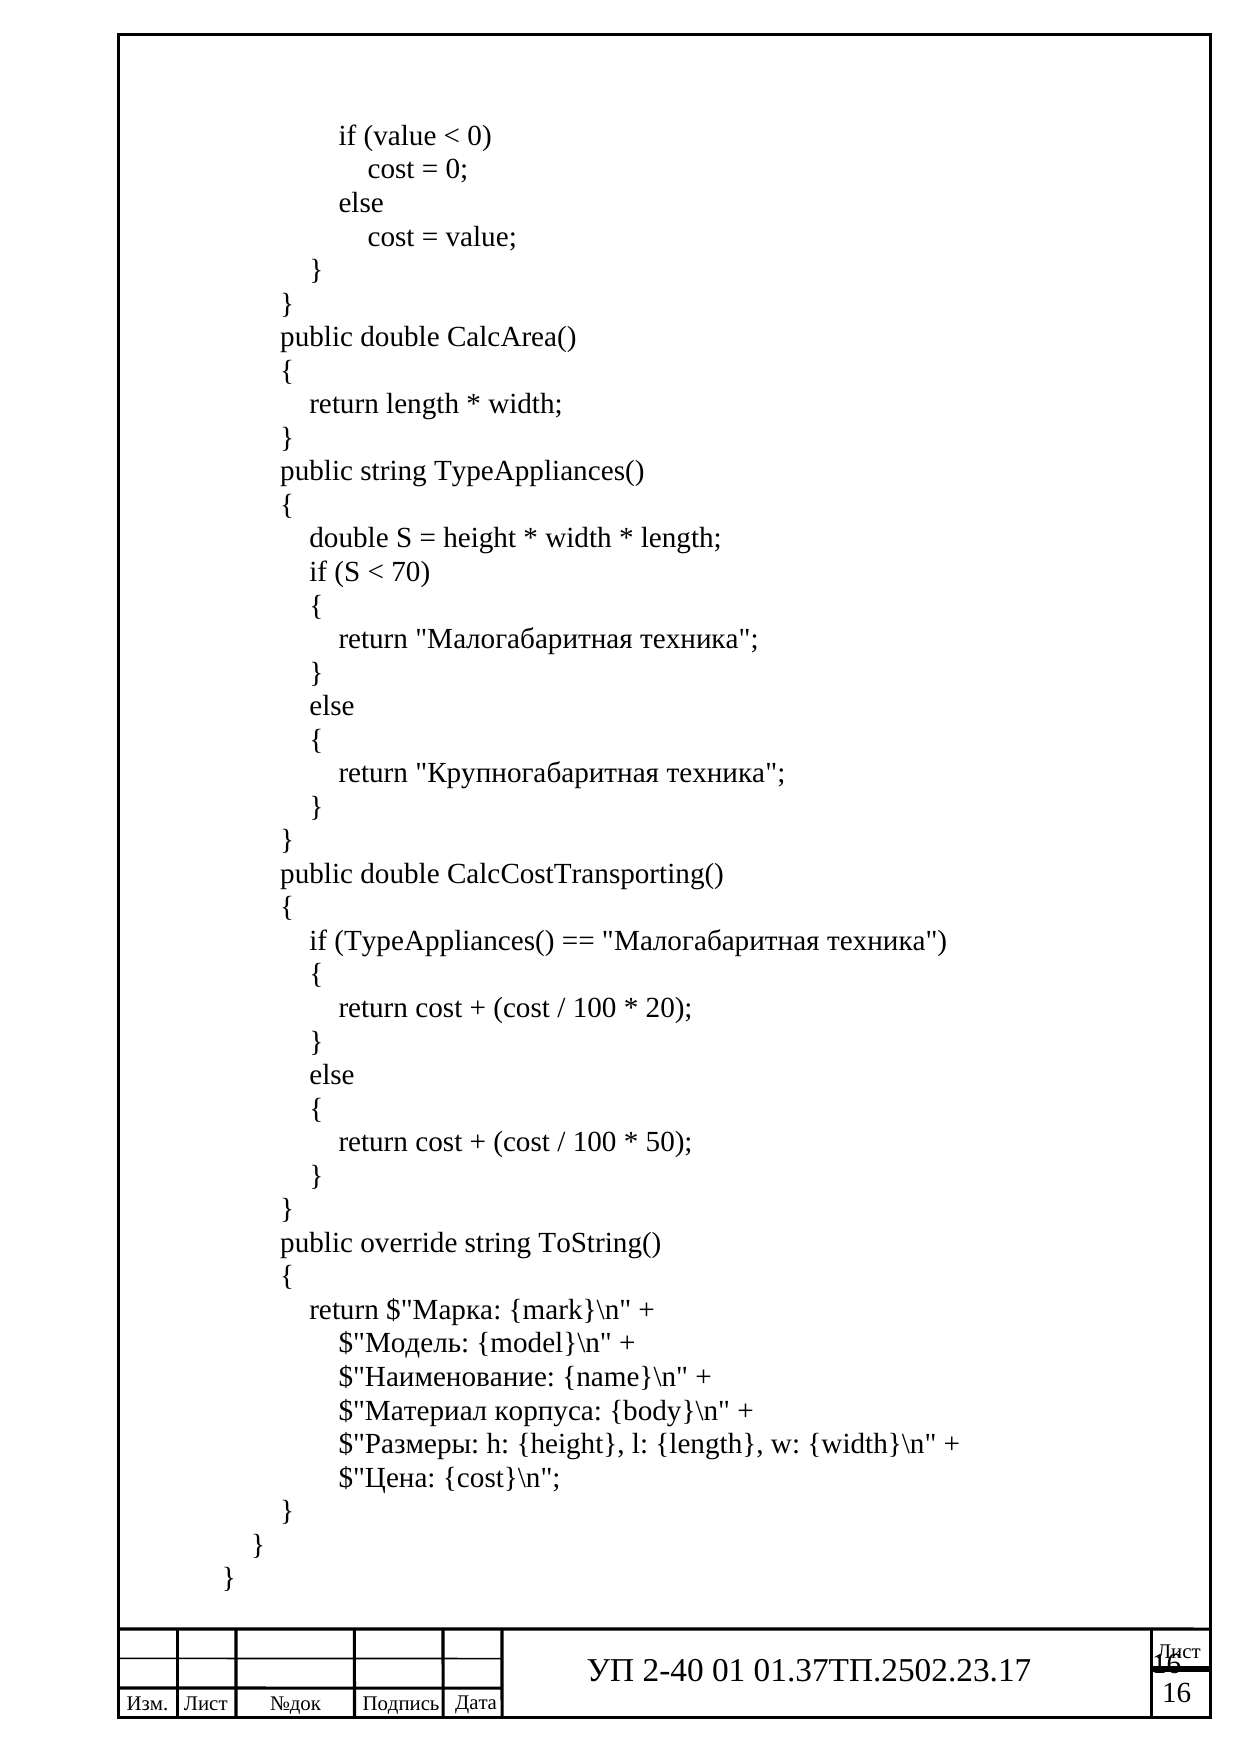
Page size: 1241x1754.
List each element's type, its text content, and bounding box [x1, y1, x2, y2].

text { [148, 1091, 1181, 1124]
text return length * width; [148, 386, 1181, 420]
text } [148, 822, 1181, 856]
text } [148, 1560, 1181, 1594]
text } [148, 1024, 1181, 1057]
text { [148, 487, 1181, 521]
text return "Крупногабаритная техника"; [148, 755, 1181, 789]
text if (value < 0) [148, 118, 1181, 152]
text double S = height * width * length; [148, 521, 1181, 554]
text $"Цена: {cost}\n"; [148, 1460, 1181, 1493]
text else [148, 1057, 1181, 1091]
text $"Размеры: h: {height}, l: {length}, w: {width}\n" + [148, 1426, 1181, 1460]
text } [148, 1158, 1181, 1191]
text } [148, 789, 1181, 822]
text { [148, 957, 1181, 990]
text return cost + (cost / 100 * 50); [148, 1124, 1181, 1158]
text return $"Марка: {mark}\n" + [148, 1292, 1181, 1326]
text $"Материал корпуса: {body}\n" + [148, 1393, 1181, 1426]
text public double CalcCostTransporting() [148, 856, 1181, 889]
text else [148, 185, 1181, 219]
text } [148, 655, 1181, 688]
text { [148, 1258, 1181, 1292]
text return cost + (cost / 100 * 20); [148, 990, 1181, 1024]
text } [148, 286, 1181, 319]
text { [148, 889, 1181, 923]
text return "Малогабаритная техника"; [148, 621, 1181, 655]
text if (S < 70) [148, 554, 1181, 588]
text { [148, 353, 1181, 386]
text $"Модель: {model}\n" + [148, 1326, 1181, 1359]
text } [148, 252, 1181, 286]
text { [148, 722, 1181, 755]
text cost = value; [148, 219, 1181, 252]
text public override string ToString() [148, 1225, 1181, 1258]
text else [148, 688, 1181, 722]
text } [148, 420, 1181, 453]
text $"Наименование: {name}\n" + [148, 1359, 1181, 1393]
text public double CalcArea() [148, 319, 1181, 353]
text { [148, 588, 1181, 621]
text } [148, 1527, 1181, 1560]
text } [148, 1493, 1181, 1527]
text } [148, 1191, 1181, 1225]
text if (TypeAppliances() == "Малогабаритная техника") [148, 923, 1181, 957]
text public string TypeAppliances() [148, 453, 1181, 487]
text cost = 0; [148, 152, 1181, 185]
